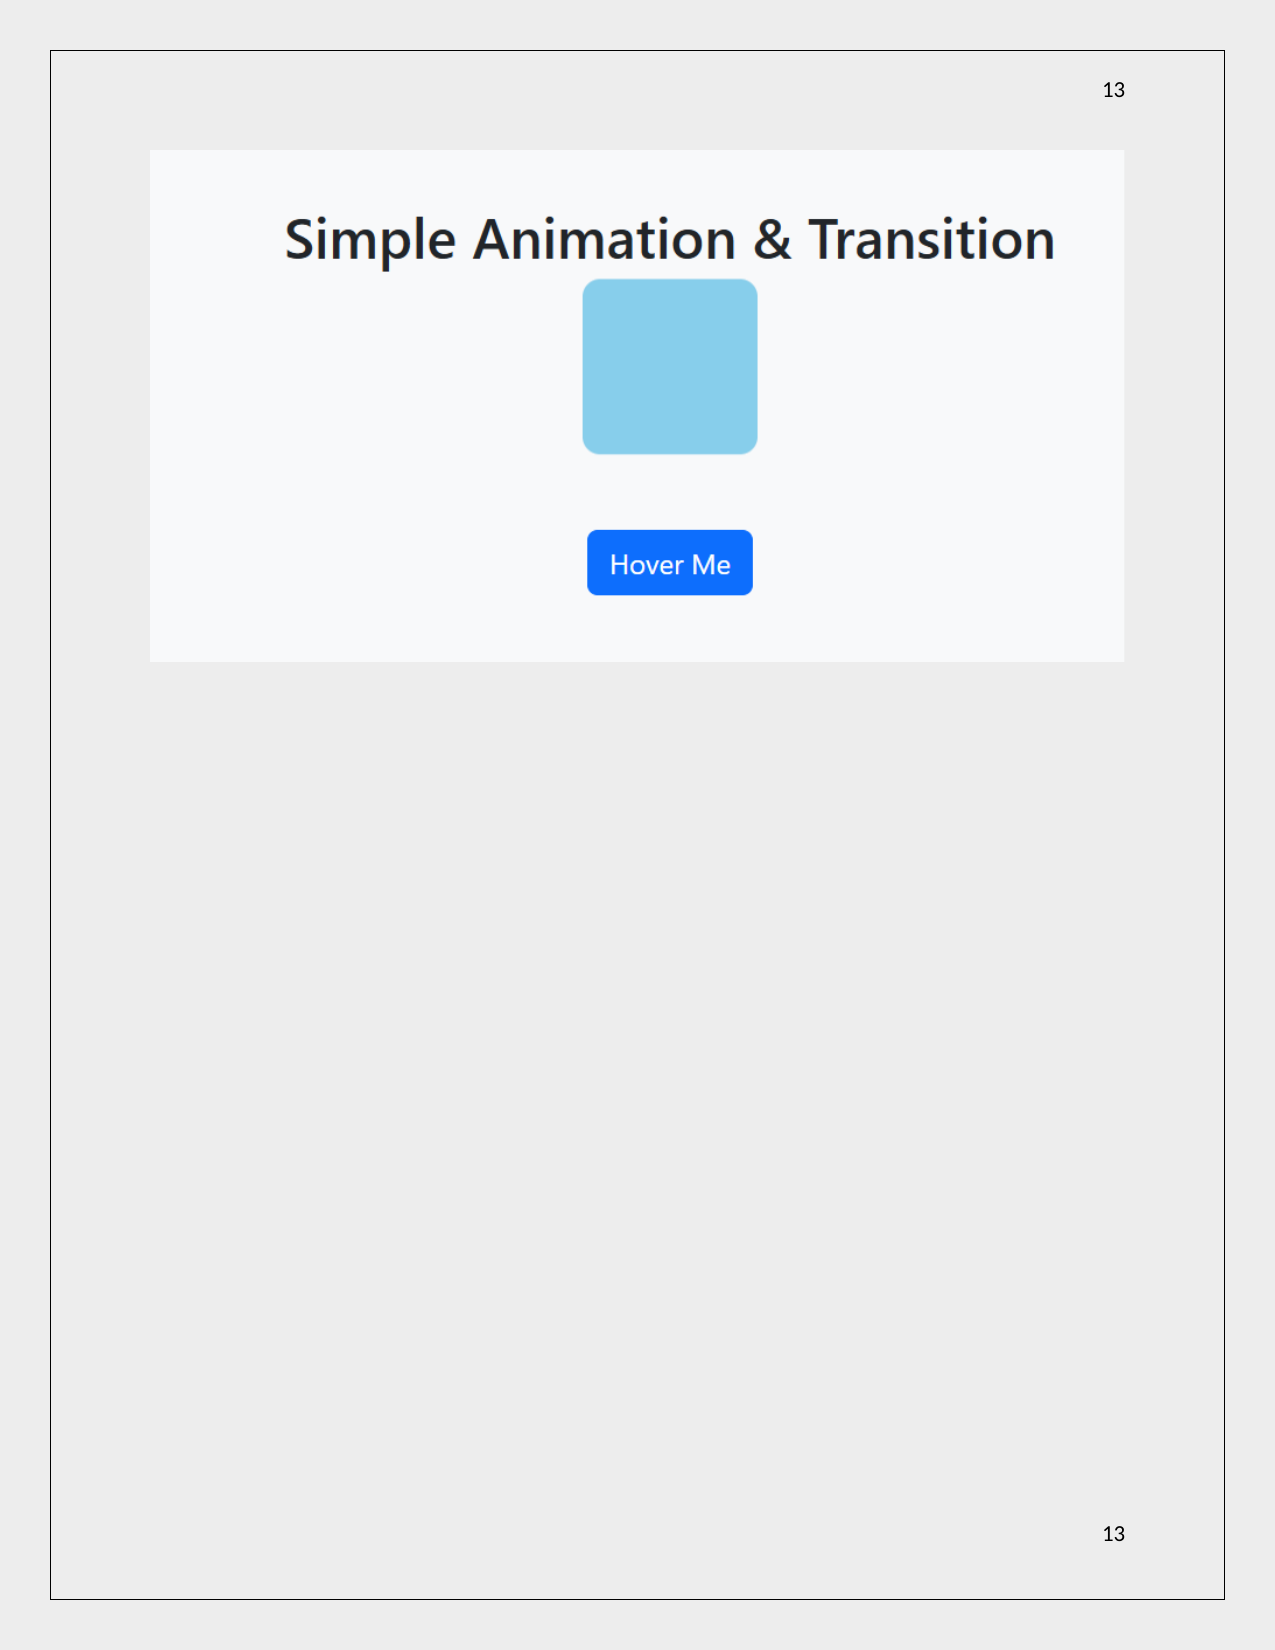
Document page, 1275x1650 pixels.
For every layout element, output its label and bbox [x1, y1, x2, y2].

picture [150, 150, 1125, 662]
